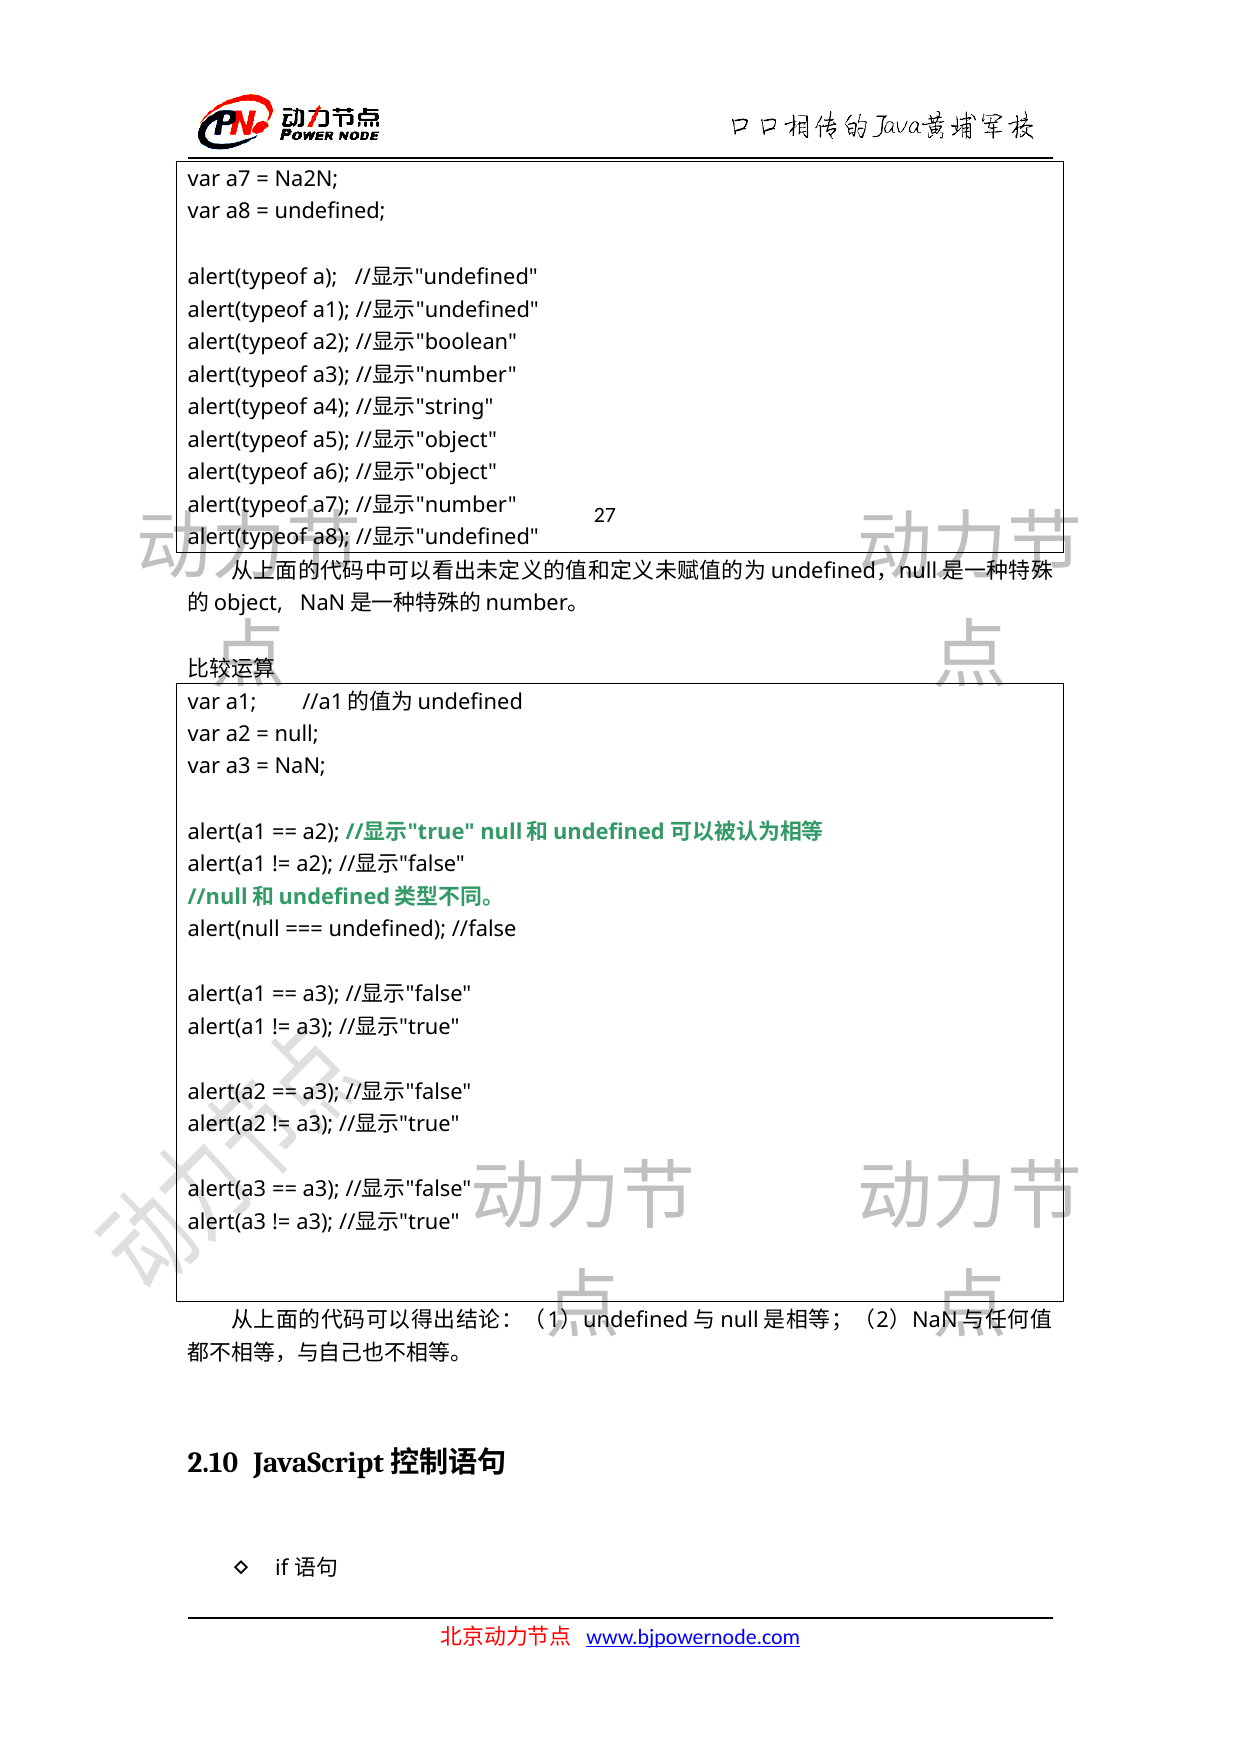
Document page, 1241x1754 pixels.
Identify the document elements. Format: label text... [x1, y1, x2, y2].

subtitle JavaScript控制语句 [187, 1427, 1053, 1492]
text 比较运算 [187, 650, 1053, 683]
picture [187, 88, 1053, 155]
text 从上面的代码可以得出结论：（1）undefined与null是相等；（2）NaN与任何值都不相等，与自己也不相等。 [187, 1302, 1053, 1367]
text 从上面的代码中可以看出未定义的值和定义未赋值的为undefined，null是一种特殊的object, NaN是一种特殊的number。 [187, 553, 1053, 618]
list if 语句 [231, 1550, 1053, 1582]
table_header var a1; //a1的值为undefined var a2 = null; var a3 = NaN; alert(a1 == a2); //显示"true" null和undefined 可以被认为相等 alert(a1 != a2); //显示"false" //null和undefined类型不同。 alert(null === undefined); //false alert(a1 == a3); //显示"false" alert(a1 != a3); //显示"true" alert(a2 == a3); //显示"false" alert(a2 != a3); //显示"true" alert(a3 == a3); //显示"false" alert(a3 != a3); //显示"true" [177, 684, 1063, 1301]
